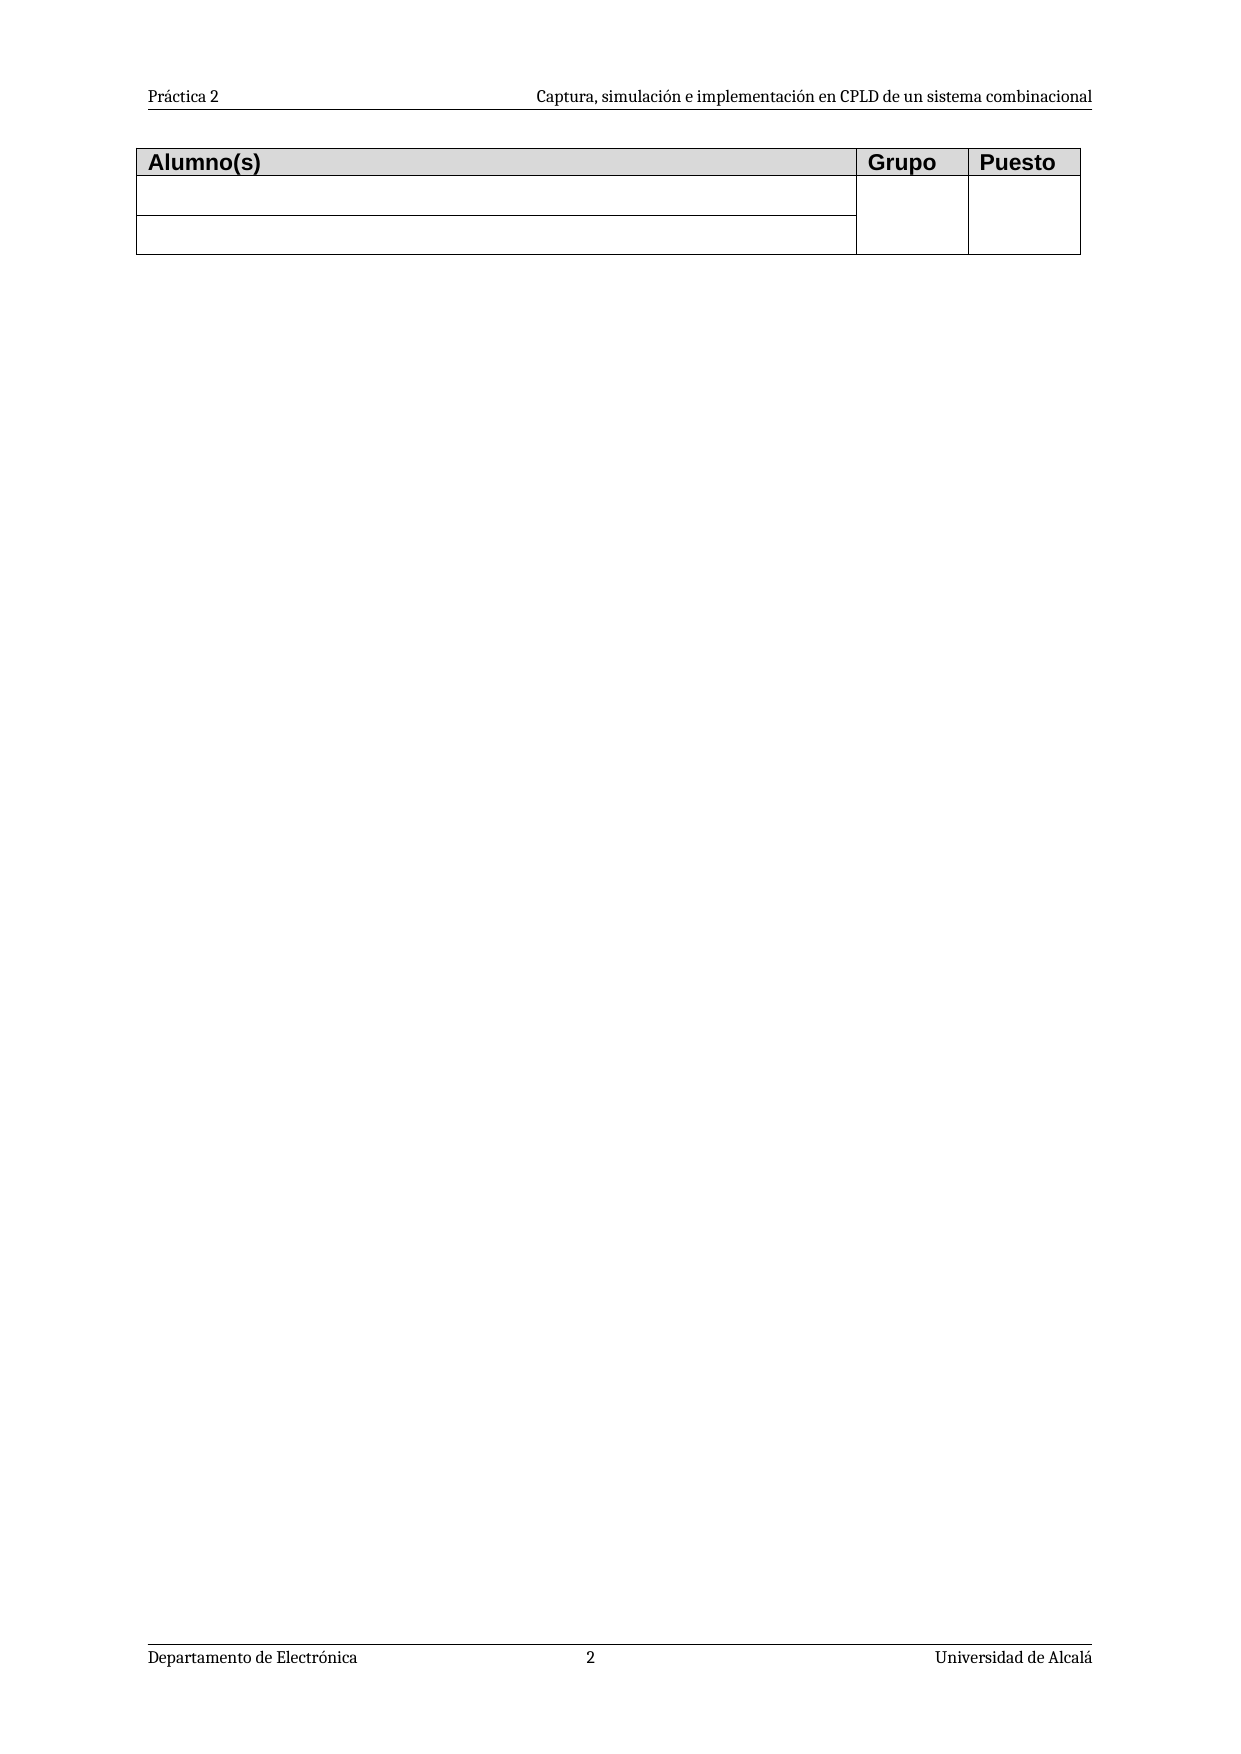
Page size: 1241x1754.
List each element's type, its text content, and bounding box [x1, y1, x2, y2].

table_cell [137, 216, 856, 254]
table_header Grupo [857, 149, 968, 175]
table_header Alumno(s) [137, 149, 856, 175]
table_cell [969, 176, 1080, 254]
table_cell [137, 176, 856, 214]
table_header Puesto [969, 149, 1080, 175]
table_cell [857, 176, 968, 254]
